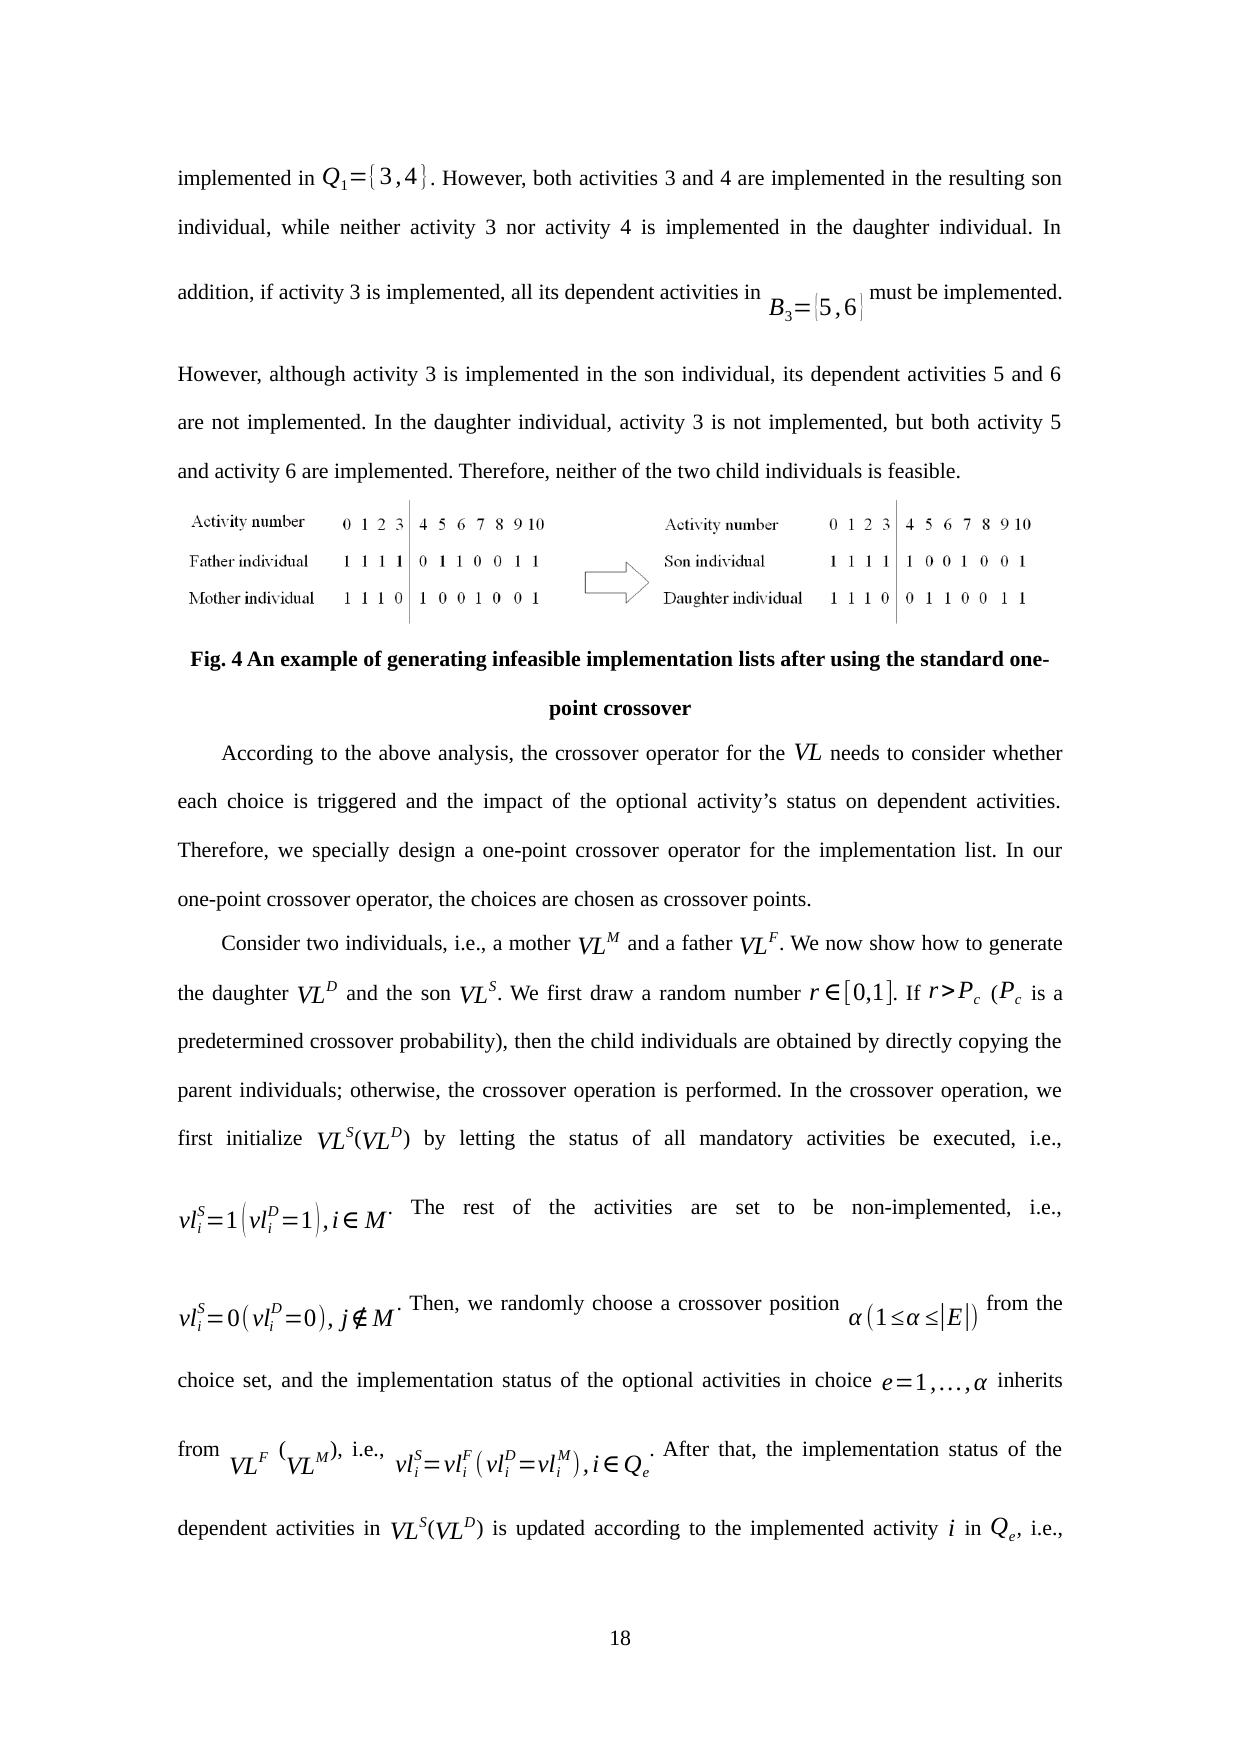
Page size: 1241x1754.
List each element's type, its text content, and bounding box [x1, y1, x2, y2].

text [177, 162, 1063, 487]
picture [177, 499, 1043, 624]
text According to the above analysis, the crossover operator for the needs to consider whether each choice is triggered and the impact of the optional activity’s status on dependent activities. Therefore, we specially design a one-point crossover operator for the implementation list. In our one-point crossover operator, the choices are chosen as crossover points. [177, 736, 1063, 915]
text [177, 927, 1063, 1545]
text Fig. 4 An example of generating infeasible implementation lists after using the standard one-point crossover [177, 642, 1063, 723]
